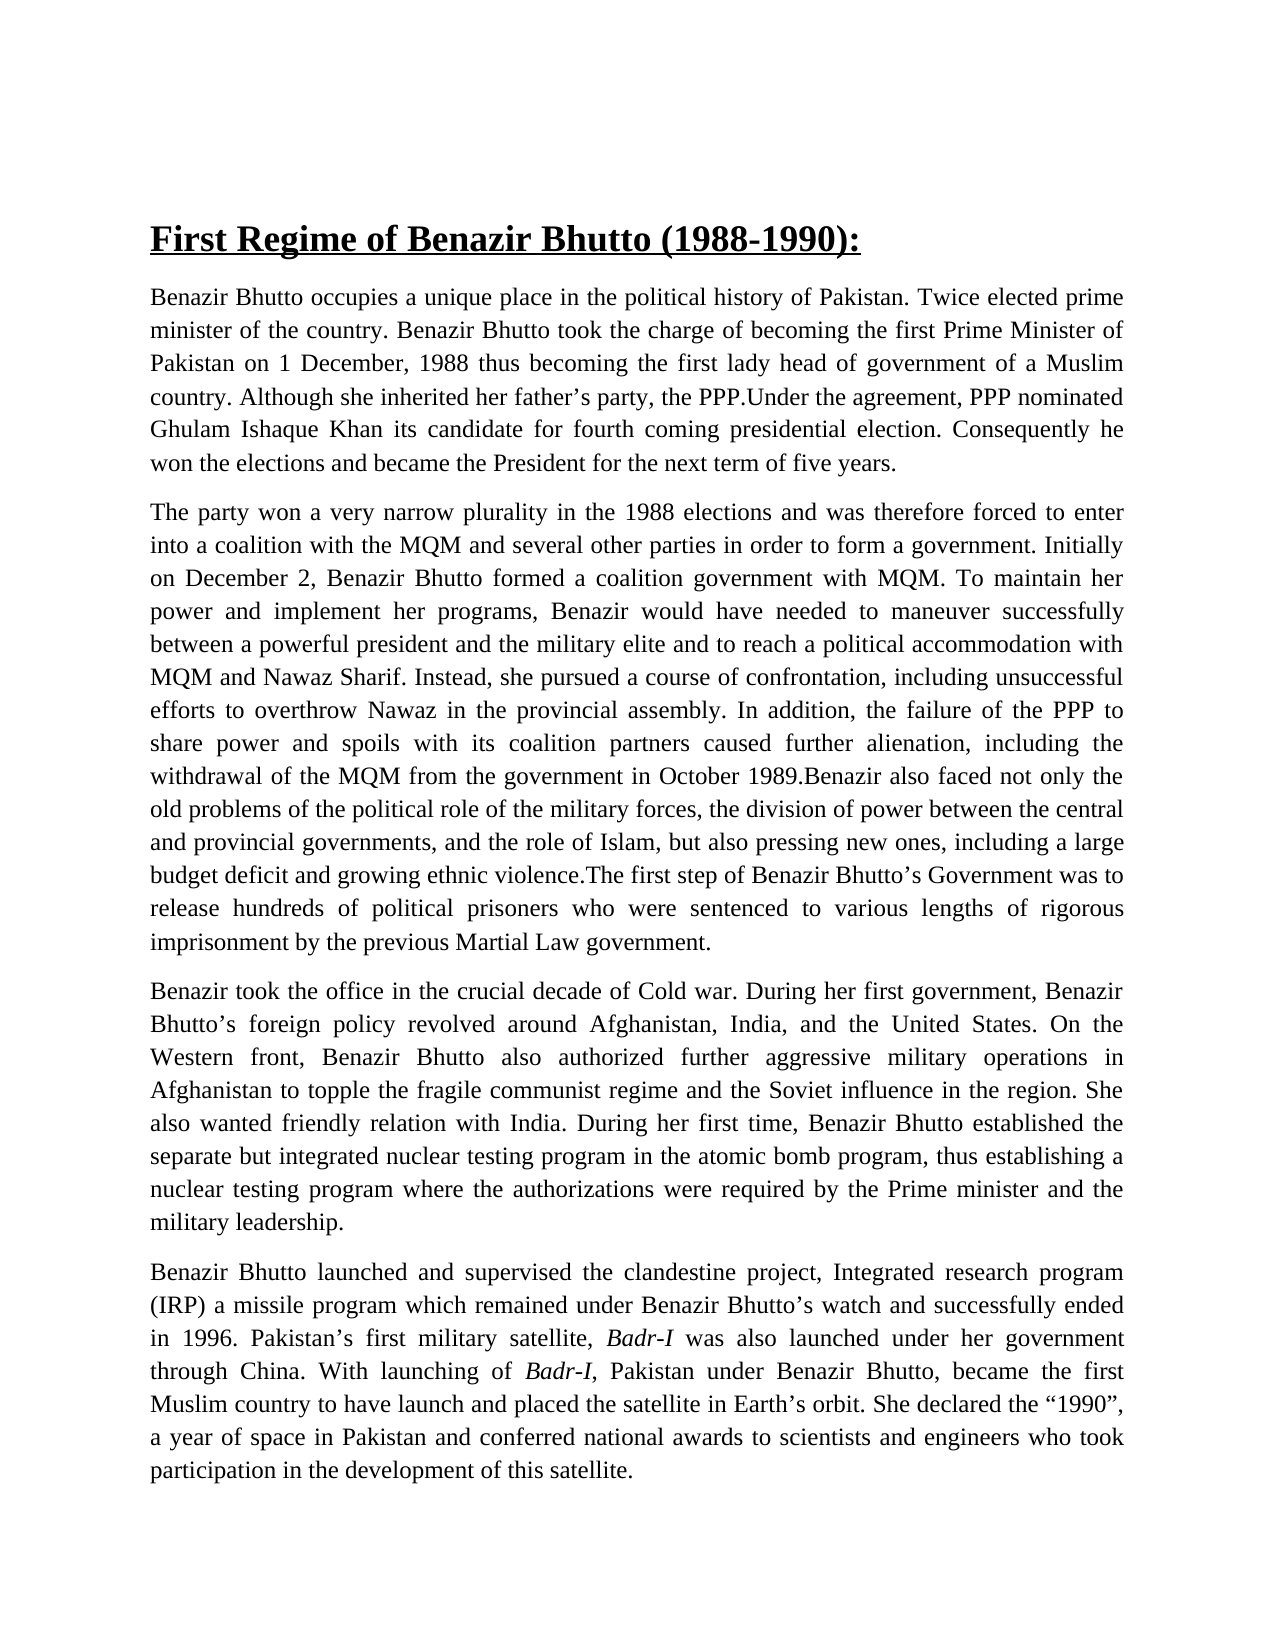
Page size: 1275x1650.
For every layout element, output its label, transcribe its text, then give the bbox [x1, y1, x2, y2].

text Benazir Bhutto occupies a unique place in the political history of Pakistan. Twice elected prime minister of the country. Benazir Bhutto took the charge of becoming the first Prime Minister of Pakistan on 1 December, 1988 thus becoming the first lady head of government of a Muslim country. Although she inherited her father’s party, the PPP.Under the agreement, PPP nominated Ghulam Ishaque Khan its candidate for fourth coming presidential election. Consequently he won the elections and became the President for the next term of five years. [150, 282, 1125, 476]
text First Regime of Benazir Bhutto (1988-1990): [150, 216, 1125, 259]
text The party won a very narrow plurality in the 1988 elections and was therefore forced to enter into a coalition with the MQM and several other parties in order to form a government. Initially on December 2, Benazir Bhutto formed a coalition government with MQM. To maintain her power and implement her programs, Benazir would have needed to maneuver successfully between a powerful president and the military elite and to reach a political accommodation with MQM and Nawaz Sharif. Instead, she pursued a course of confrontation, including unsuccessful efforts to overthrow Nawaz in the provincial assembly. In addition, the failure of the PPP to share power and spoils with its coalition partners caused further alienation, including the withdrawal of the MQM from the government in October 1989.Benazir also faced not only the old problems of the political role of the military forces, the division of power between the central and provincial governments, and the role of Islam, but also pressing new ones, including a large budget deficit and growing ethnic violence.The first step of Benazir Bhutto’s Government was to release hundreds of political prisoners who were sentenced to various lengths of rigorous imprisonment by the previous Martial Law government. [150, 497, 1125, 955]
text Benazir Bhutto launched and supervised the clandestine project, Integrated research program (IRP) a missile program which remained under Benazir Bhutto’s watch and successfully ended in 1996. Pakistan’s first military satellite, Badr-I was also launched under her government through China. With launching of Badr-I, Pakistan under Benazir Bhutto, became the first Muslim country to have launch and placed the satellite in Earth’s orbit. She declared the “1990”, a year of space in Pakistan and conferred national awards to scientists and engineers who took participation in the development of this satellite. [150, 1257, 1125, 1484]
text Benazir took the office in the crucial decade of Cold war. During her first government, Benazir Bhutto’s foreign policy revolved around Afghanistan, India, and the United States. On the Western front, Benazir Bhutto also authorized further aggressive military operations in Afghanistan to topple the fragile communist regime and the Soviet influence in the region. She also wanted friendly relation with India. During her first time, Benazir Bhutto established the separate but integrated nuclear testing program in the atomic bomb program, thus establishing a nuclear testing program where the authorizations were required by the Prime minister and the military leadership. [150, 976, 1125, 1236]
